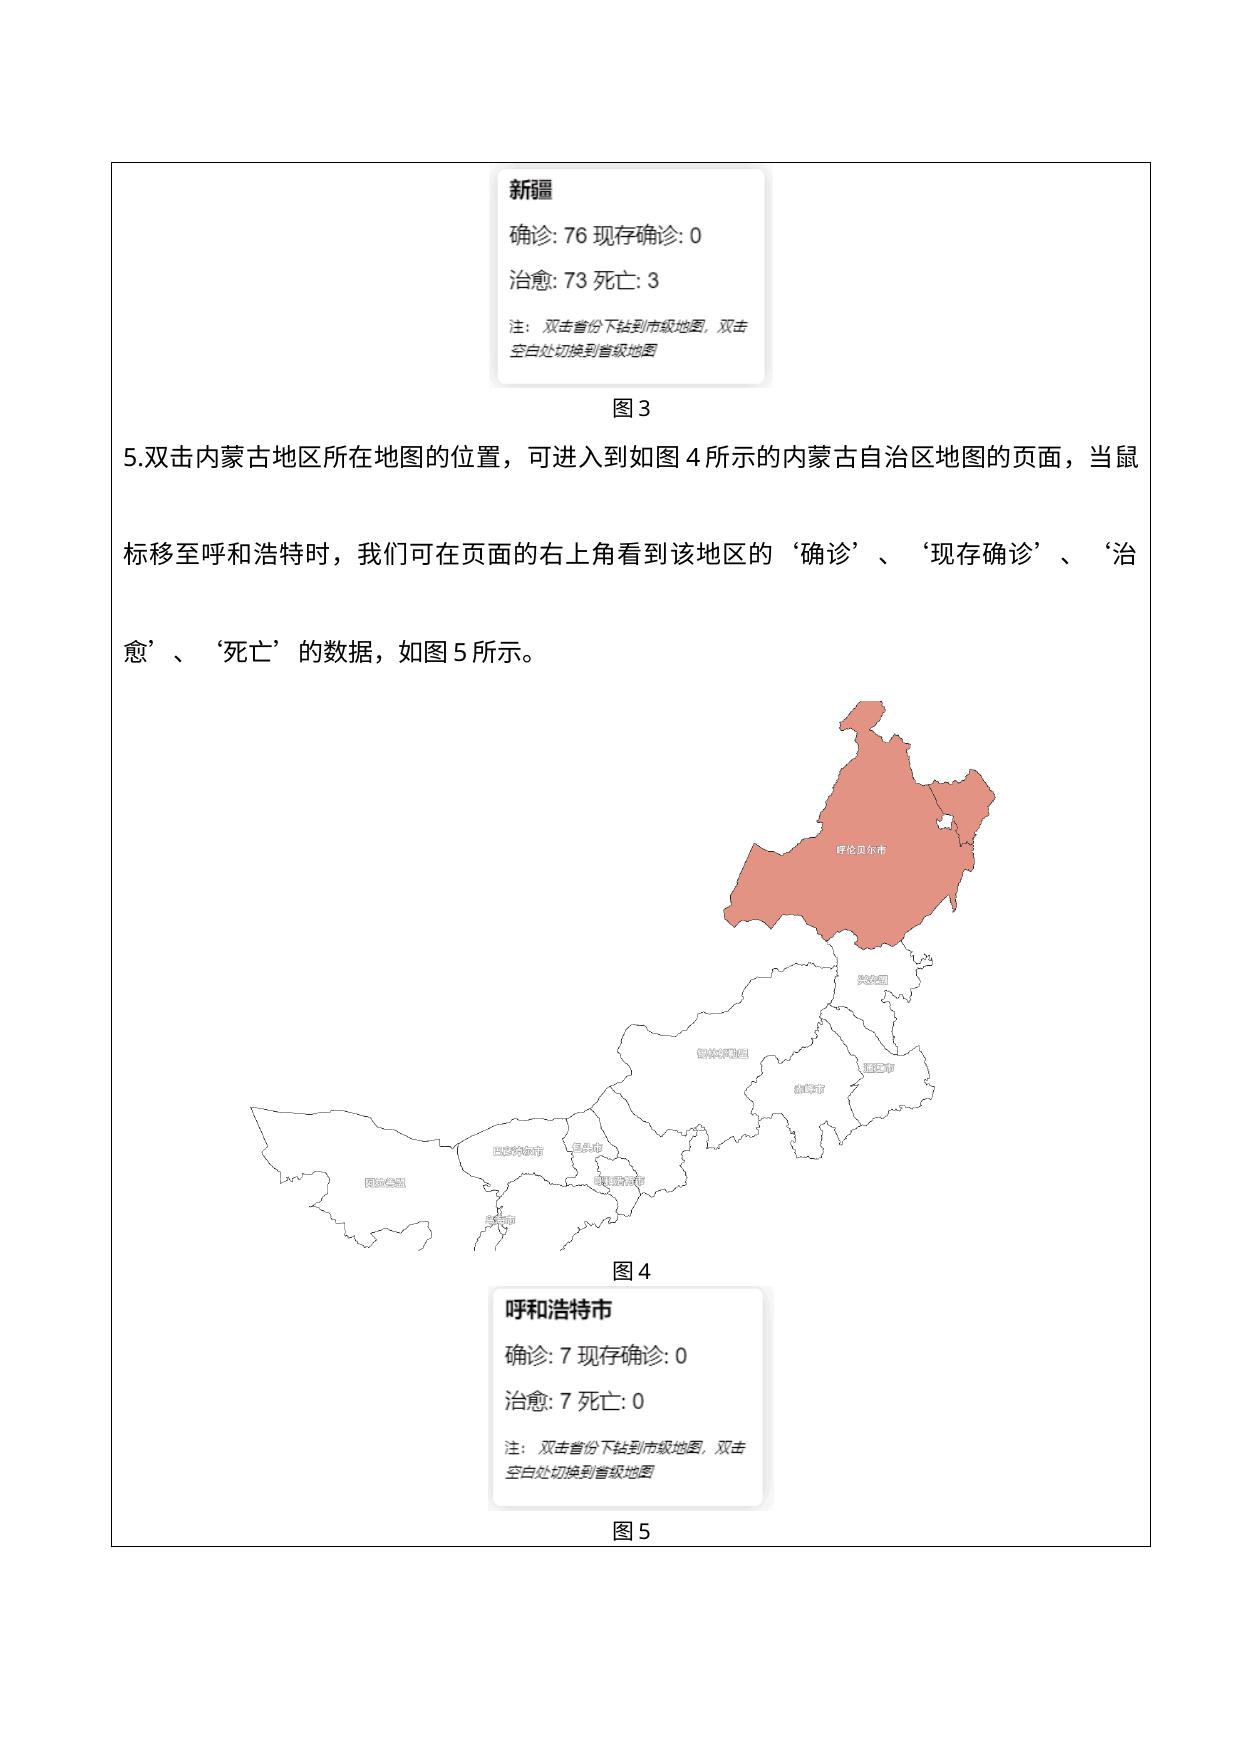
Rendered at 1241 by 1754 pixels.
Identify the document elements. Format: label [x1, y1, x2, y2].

table_cell [112, 163, 1150, 1546]
picture [247, 701, 1015, 1251]
picture [488, 1286, 774, 1511]
picture [489, 163, 773, 388]
